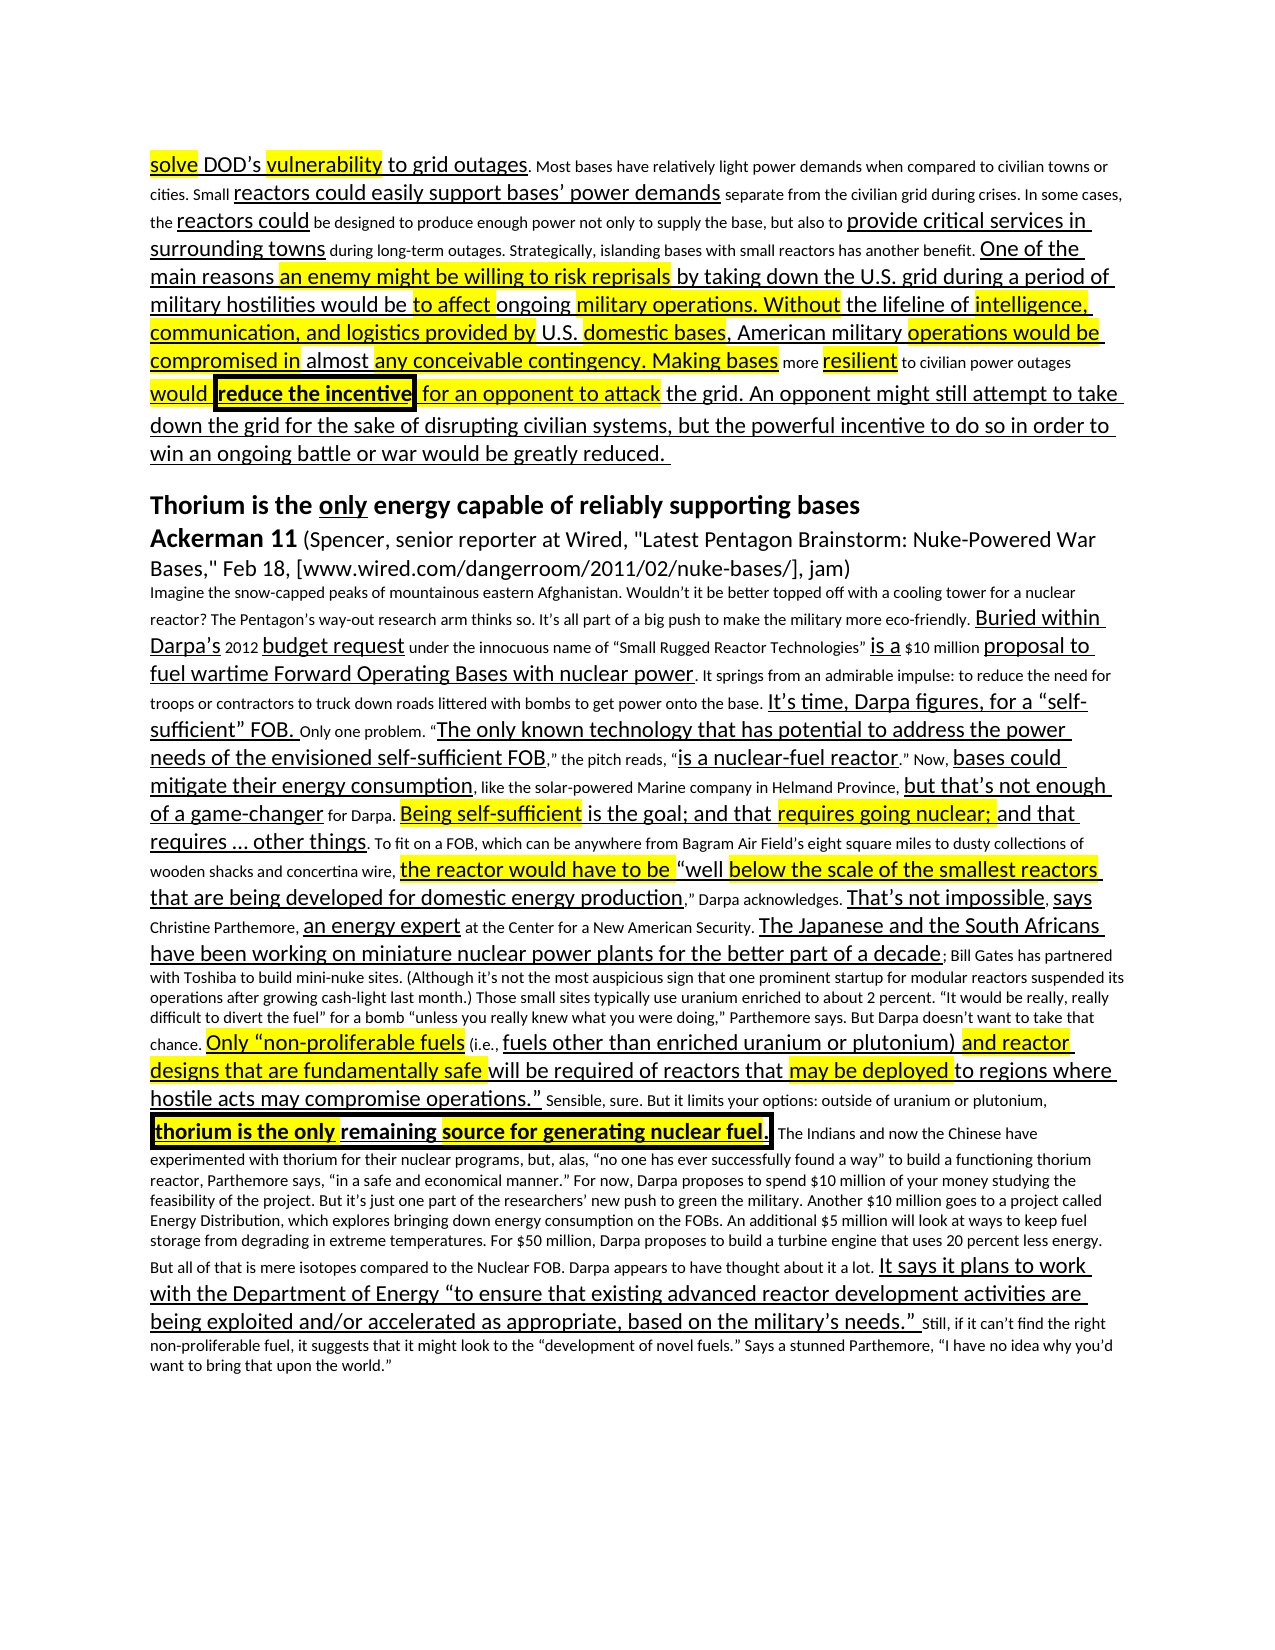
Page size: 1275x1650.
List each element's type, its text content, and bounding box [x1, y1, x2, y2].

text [150, 150, 1125, 468]
text Ackerman 11 (Spencer, senior reporter at Wired, "Latest Pentagon Brainstorm: Nuke-Powered War Bases," Feb 18, [www.wired.com/dangerroom/2011/02/nuke-bases/], jam) [150, 521, 1125, 582]
subtitle Thorium is the only energy capable of reliably supporting bases [150, 488, 1125, 521]
text Imagine the snow-capped peaks of mountainous eastern Afghanistan. Wouldn’t it be better topped off with a cooling tower for a nuclear reactor? The Pentagon’s way-out research arm thinks so. It’s all part of a big push to make the military more eco-friendly. Buried within Darpa’s 2012 budget request under the innocuous name of “Small Rugged Reactor Technologies” is a $10 million proposal to fuel wartime Forward Operating Bases with nuclear power. It springs from an admirable impulse: to reduce the need for troops or contractors to truck down roads littered with bombs to get power onto the base. It’s time, Darpa figures, for a “self-sufficient” FOB. Only one problem. “The only known technology that has potential to address the power needs of the envisioned self-sufficient FOB,” the pitch reads, “is a nuclear-fuel reactor.” Now, bases could mitigate their energy consumption, like the solar-powered Marine company in Helmand Province, but that’s not enough of a game-changer for Darpa. Being self-sufficient is the goal; and that requires going nuclear; and that requires … other things. To fit on a FOB, which can be anywhere from Bagram Air Field’s eight square miles to dusty collections of wooden shacks and concertina wire, the reactor would have to be “well below the scale of the smallest reactors that are being developed for domestic energy production,” Darpa acknowledges. That’s not impossible, says Christine Parthemore, an energy expert at the Center for a New American Security. The Japanese and the South Africans have been working on miniature nuclear power plants for the better part of a decade; Bill Gates has partnered with Toshiba to build mini-nuke sites. (Although it’s not the most auspicious sign that one prominent startup for modular reactors suspended its operations after growing cash-light last month.) Those small sites typically use uranium enriched to about 2 percent. “It would be really, really difficult to divert the fuel” for a bomb “unless you really knew what you were doing,” Parthemore says. But Darpa doesn’t want to take that chance. Only “non-proliferable fuels (i.e., fuels other than enriched uranium or plutonium) and reactor designs that are fundamentally safe will be required of reactors that may be deployed to regions where hostile acts may compromise operations.” Sensible, sure. But it limits your options: outside of uranium or plutonium, thorium is the only remaining source for generating nuclear fuel. The Indians and now the Chinese have experimented with thorium for their nuclear programs, but, alas, “no one has ever successfully found a way” to build a functioning thorium reactor, Parthemore says, “in a safe and economical manner.” For now, Darpa proposes to spend $10 million of your money studying the feasibility of the project. But it’s just one part of the researchers’ new push to green the military. Another $10 million goes to a project called Energy Distribution, which explores bringing down energy consumption on the FOBs. An additional $5 million will look at ways to keep fuel storage from degrading in extreme temperatures. For $50 million, Darpa proposes to build a turbine engine that uses 20 percent less energy. But all of that is mere isotopes compared to the Nuclear FOB. Darpa appears to have thought about it a lot. It says it plans to work with the Department of Energy “to ensure that existing advanced reactor development activities are being exploited and/or accelerated as appropriate, based on the military’s needs.” Still, if it can’t find the right non-proliferable fuel, it suggests that it might look to the “development of novel fuels.” Says a stunned Parthemore, “I have no idea why you’d want to bring that upon the world.” [150, 582, 1125, 1376]
